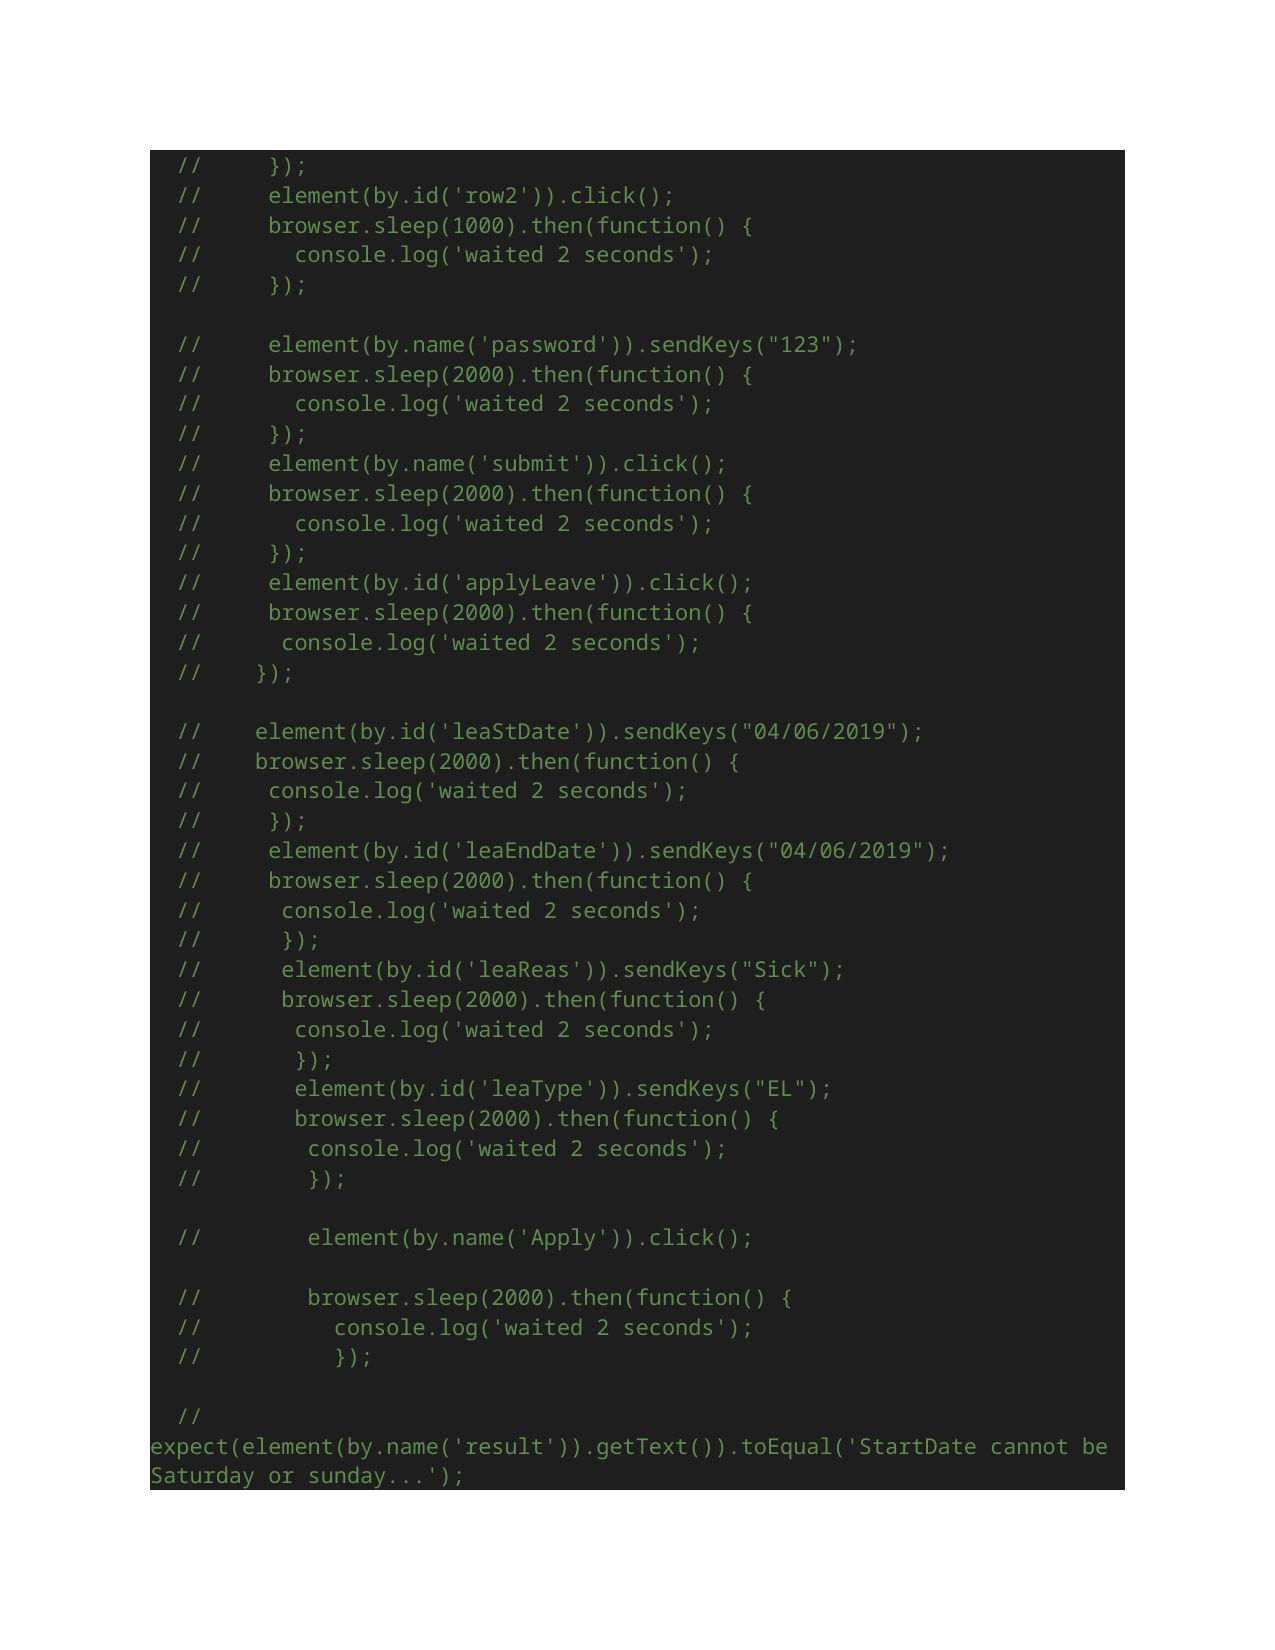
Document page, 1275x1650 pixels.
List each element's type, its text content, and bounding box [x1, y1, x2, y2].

text // console.log('waited 2 seconds'); [150, 1312, 1125, 1341]
text // element(by.name('Apply')).click(); [150, 1222, 1125, 1252]
text // console.log('waited 2 seconds'); [150, 1014, 1125, 1044]
text // browser.sleep(2000).then(function() { [150, 478, 1125, 507]
text // element(by.id('applyLeave')).click(); [150, 567, 1125, 597]
text // console.log('waited 2 seconds'); [150, 776, 1125, 805]
text // element(by.id('row2')).click(); [150, 180, 1125, 209]
text // }); [150, 1044, 1125, 1073]
text // }); [150, 656, 1125, 686]
text // console.log('waited 2 seconds'); [150, 1133, 1125, 1163]
text // console.log('waited 2 seconds'); [150, 239, 1125, 269]
text // browser.sleep(2000).then(function() { [150, 984, 1125, 1014]
text // element(by.id('leaEndDate')).sendKeys("04/06/2019"); [150, 835, 1125, 865]
text // browser.sleep(2000).then(function() { [150, 1282, 1125, 1312]
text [150, 209, 1125, 239]
text // element(by.name('submit')).click(); [150, 448, 1125, 478]
text // }); [150, 150, 1125, 180]
text // }); [150, 418, 1125, 448]
text // console.log('waited 2 seconds'); [150, 627, 1125, 656]
text // expect(element(by.name('result')).getText()).toEqual('StartDate cannot be Saturday or sunday...'); [150, 1401, 1125, 1490]
text // }); [150, 1163, 1125, 1193]
text // element(by.id('leaReas')).sendKeys("Sick"); [150, 954, 1125, 984]
text // }); [150, 805, 1125, 835]
text // }); [150, 537, 1125, 567]
text // browser.sleep(2000).then(function() { [150, 746, 1125, 776]
text // console.log('waited 2 seconds'); [150, 895, 1125, 924]
text // console.log('waited 2 seconds'); [150, 388, 1125, 418]
text // element(by.id('leaType')).sendKeys("EL"); [150, 1073, 1125, 1103]
text // browser.sleep(2000).then(function() { [150, 597, 1125, 627]
text // browser.sleep(2000).then(function() { [150, 358, 1125, 388]
text // element(by.id('leaStDate')).sendKeys("04/06/2019"); [150, 716, 1125, 746]
text // }); [150, 924, 1125, 954]
text // browser.sleep(2000).then(function() { [150, 1103, 1125, 1133]
text // element(by.name('password')).sendKeys("123"); [150, 329, 1125, 358]
text // }); [150, 269, 1125, 299]
text // console.log('waited 2 seconds'); [150, 507, 1125, 537]
text // }); [150, 1341, 1125, 1371]
text // browser.sleep(2000).then(function() { [150, 865, 1125, 895]
